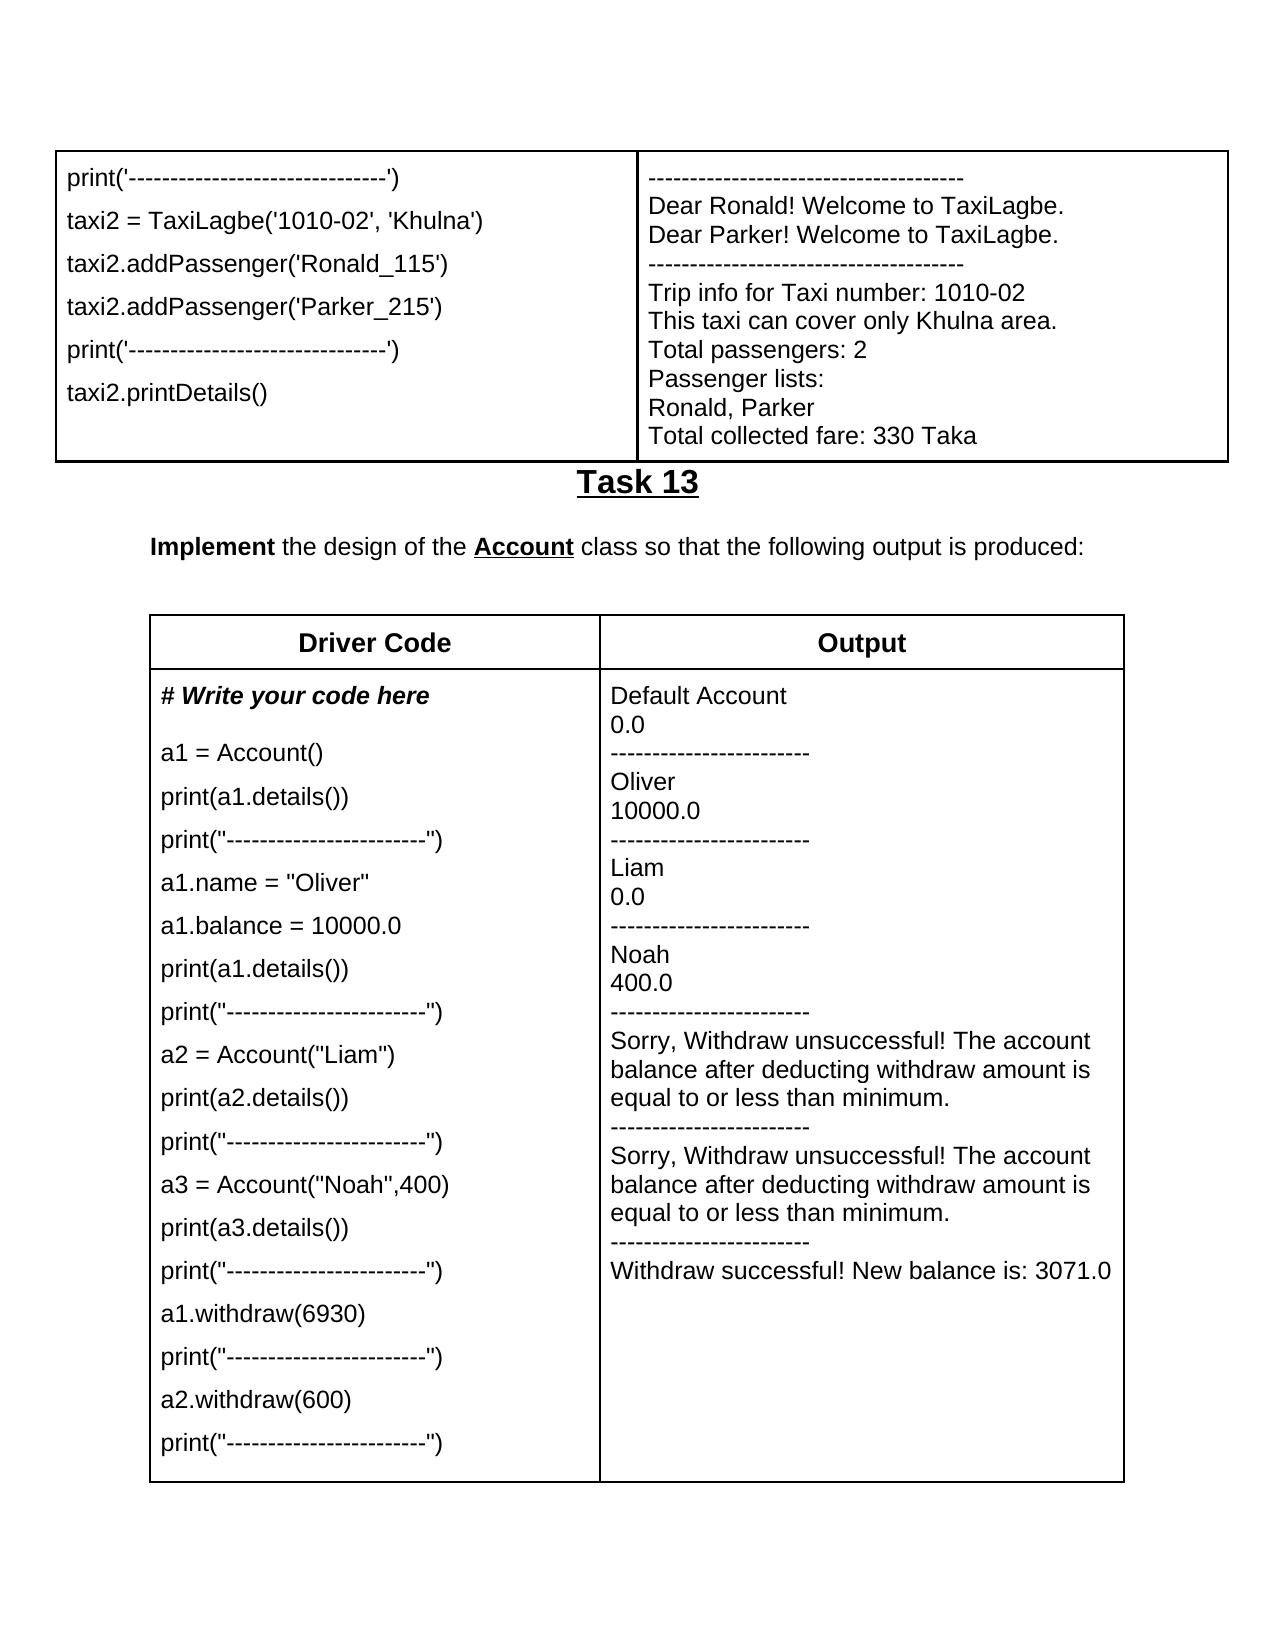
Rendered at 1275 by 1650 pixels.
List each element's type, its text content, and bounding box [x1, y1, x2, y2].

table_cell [57, 152, 636, 460]
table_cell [151, 670, 599, 1481]
text Implement the design of the Account class so that the following output is produced: [150, 532, 1125, 560]
table_header Output [601, 616, 1123, 668]
text Task 13 [150, 463, 1125, 501]
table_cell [639, 152, 1227, 460]
table_header Driver Code [151, 616, 599, 668]
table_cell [601, 670, 1123, 1481]
